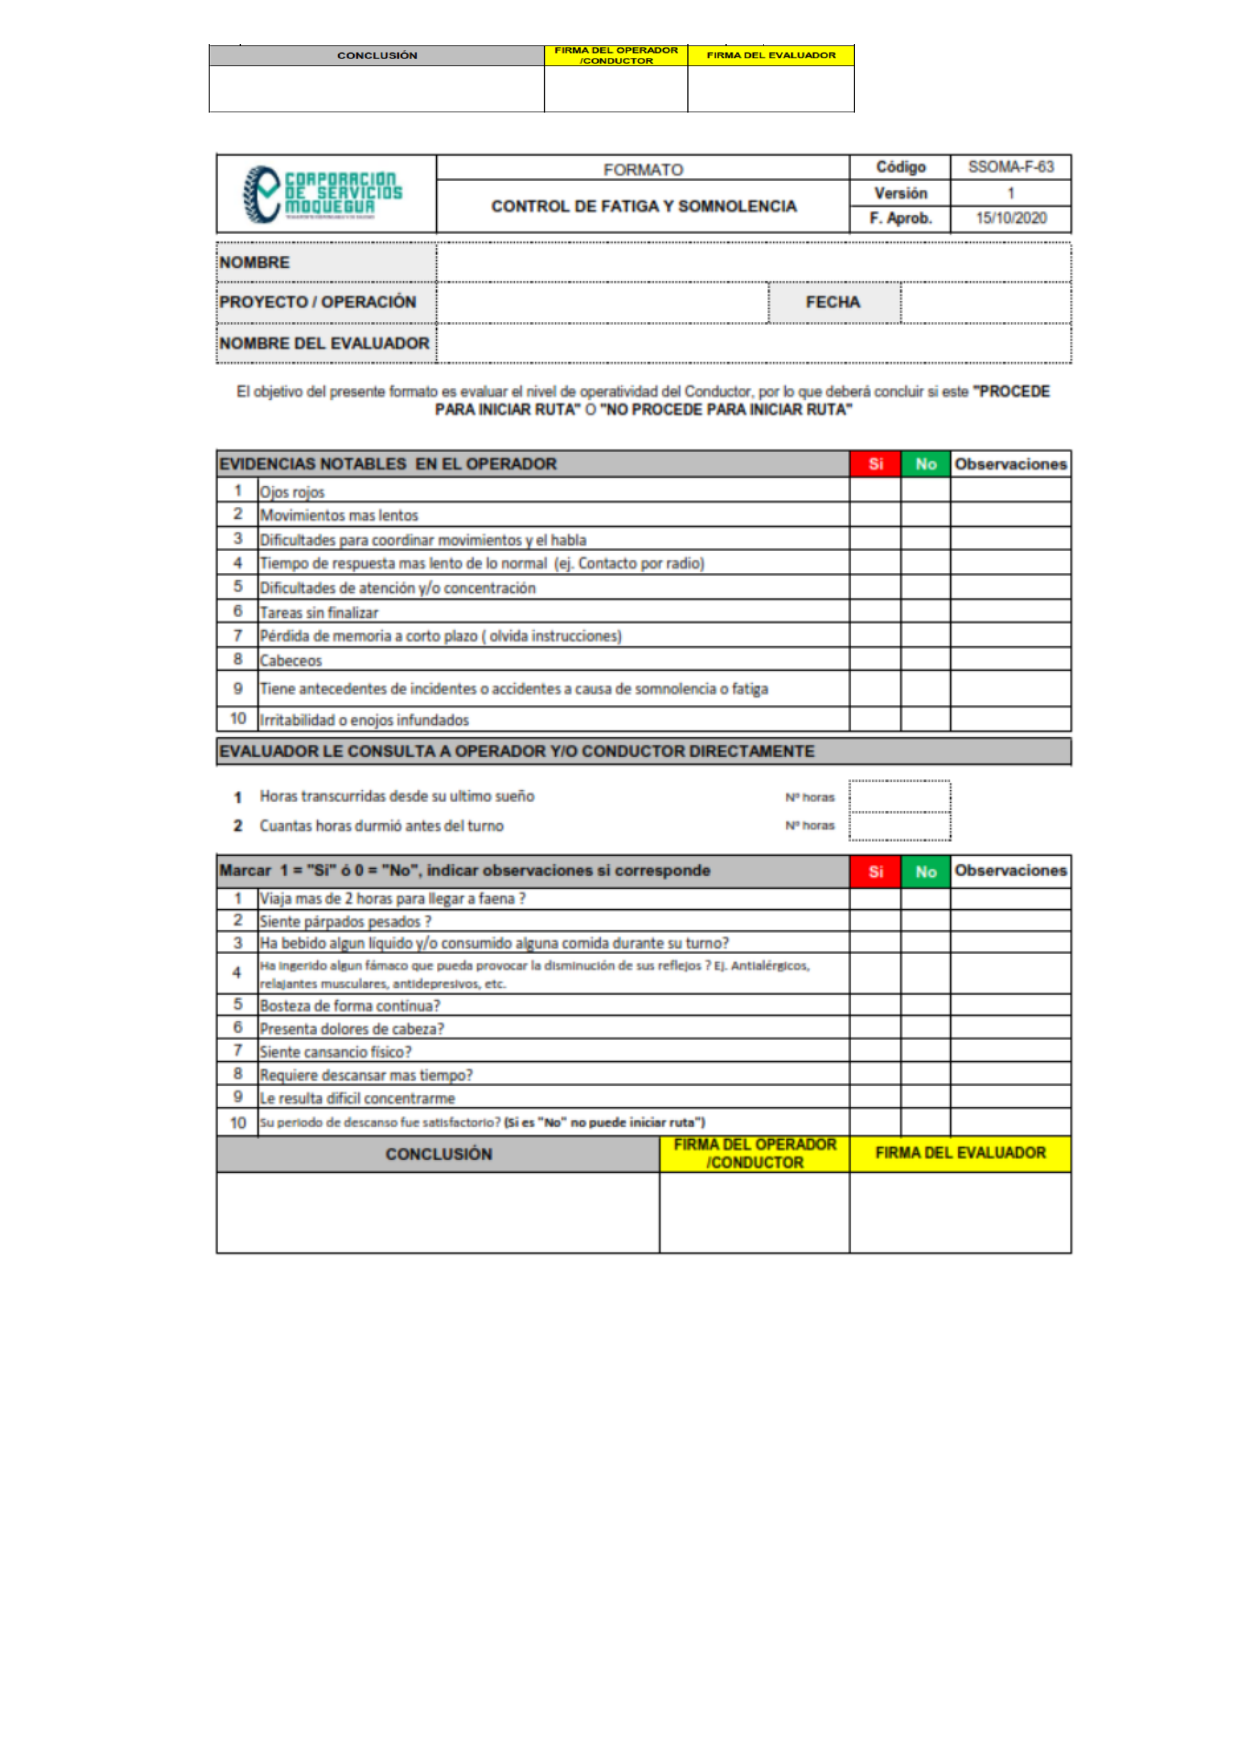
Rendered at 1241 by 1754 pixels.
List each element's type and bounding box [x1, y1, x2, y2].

picture [206, 44, 856, 113]
picture [206, 140, 1093, 1275]
